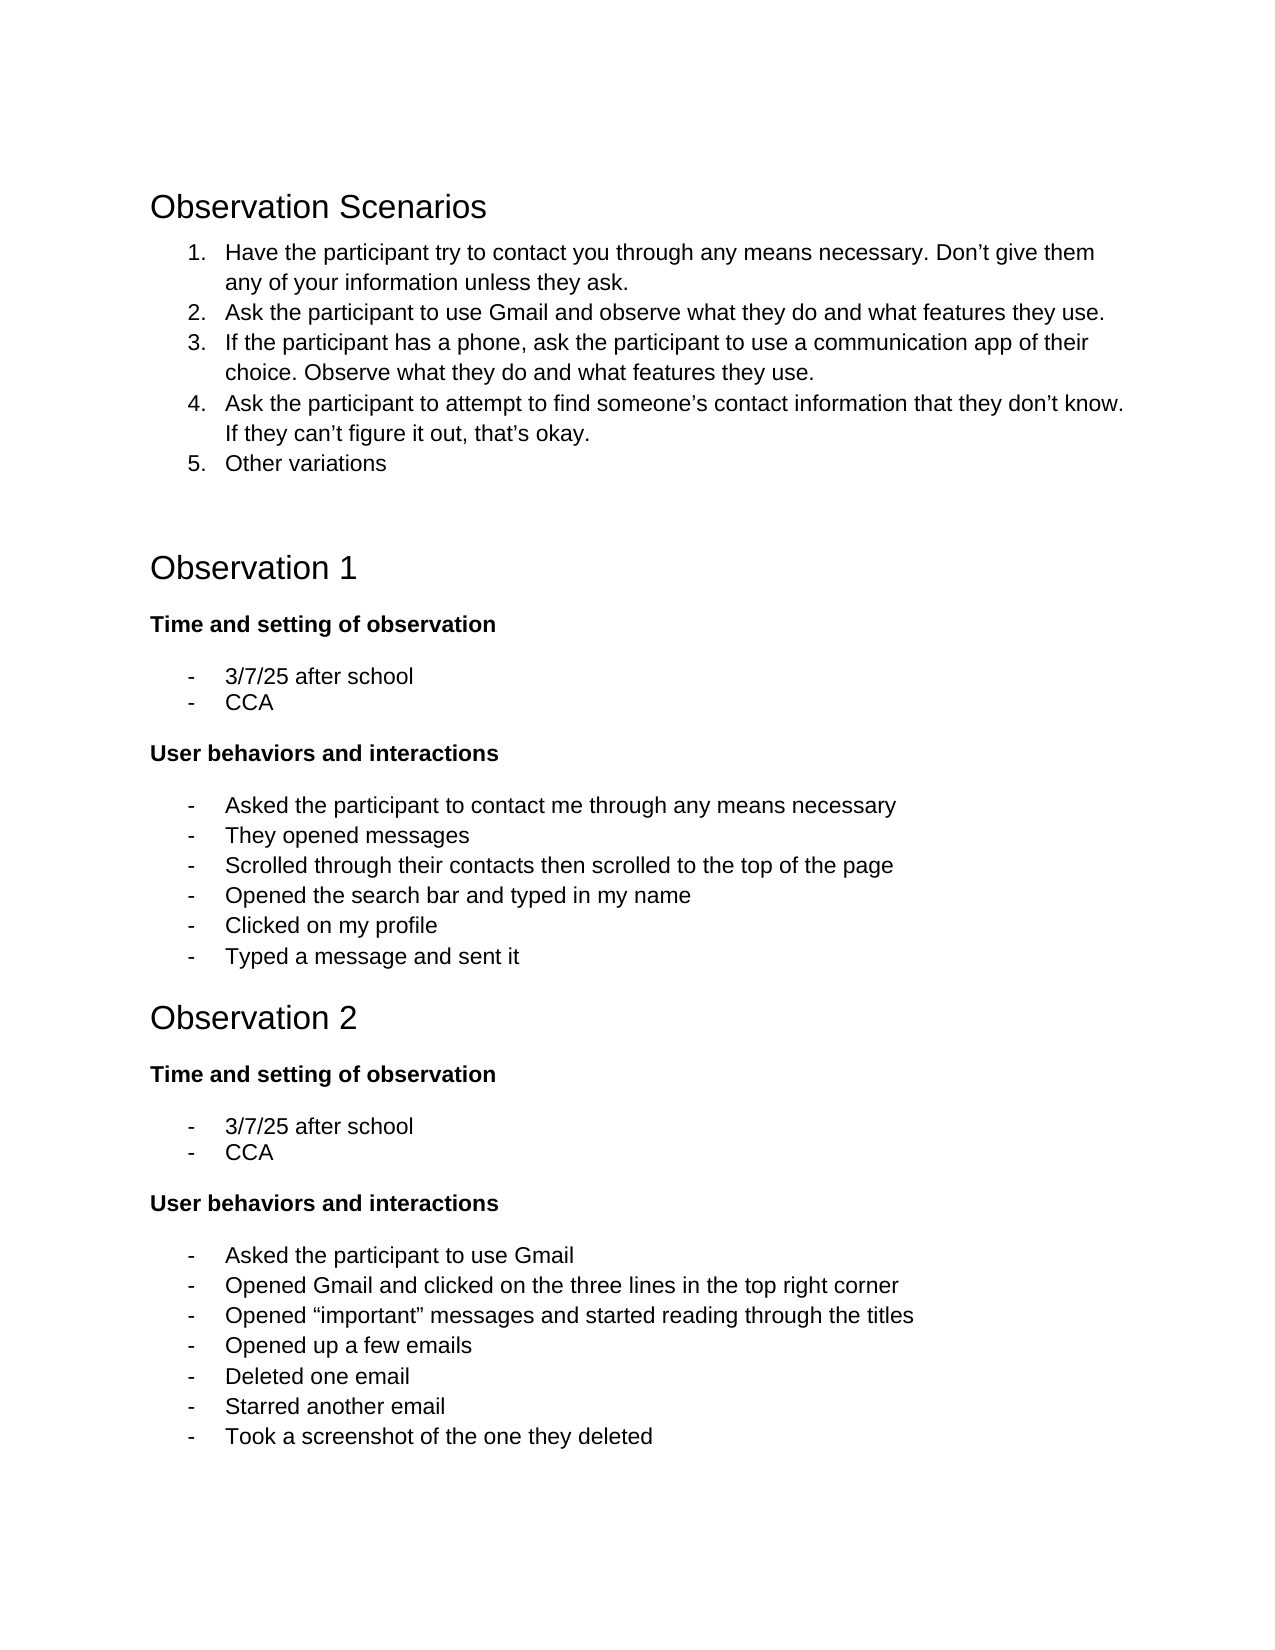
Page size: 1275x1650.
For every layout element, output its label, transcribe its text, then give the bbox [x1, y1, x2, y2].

list Ask the participant to use Gmail and observe what they do and what features they use. [187, 299, 1125, 325]
list Deleted one email [187, 1363, 1125, 1389]
list Took a screenshot of the one they deleted [187, 1423, 1125, 1449]
list CCA [187, 1139, 1125, 1165]
subtitle Observation 1 [150, 548, 1125, 586]
list Asked the participant to use Gmail [187, 1242, 1125, 1268]
list Opened “important” messages and started reading through the titles [187, 1302, 1125, 1328]
list CCA [187, 689, 1125, 715]
list 3/7/25 after school [187, 663, 1125, 689]
list Starred another email [187, 1393, 1125, 1419]
list Clicked on my profile [187, 912, 1125, 939]
text User behaviors and interactions [150, 740, 1125, 767]
list Typed a message and sent it [187, 943, 1125, 969]
list Asked the participant to contact me through any means necessary [187, 792, 1125, 818]
text Time and setting of observation [150, 1061, 1125, 1088]
subtitle Observation 2 [150, 998, 1125, 1036]
list Have the participant try to contact you through any means necessary. Don’t give them any of your information unless they ask. [187, 238, 1125, 295]
list Ask the participant to attempt to find someone’s contact information that they don’t know. If they can’t figure it out, that’s okay. [187, 389, 1125, 446]
list Scrolled through their contacts then scrolled to the top of the page [187, 852, 1125, 878]
list Other variations [187, 450, 1125, 476]
list 3/7/25 after school [187, 1113, 1125, 1139]
text User behaviors and interactions [150, 1190, 1125, 1217]
list They opened messages [187, 822, 1125, 848]
text Time and setting of observation [150, 611, 1125, 638]
subtitle Observation Scenarios [150, 187, 1125, 226]
list If the participant has a phone, ask the participant to use a communication app of their choice. Observe what they do and what features they use. [187, 329, 1125, 386]
list Opened the search bar and typed in my name [187, 882, 1125, 909]
list Opened up a few emails [187, 1332, 1125, 1359]
list Opened Gmail and clicked on the three lines in the top right corner [187, 1272, 1125, 1298]
